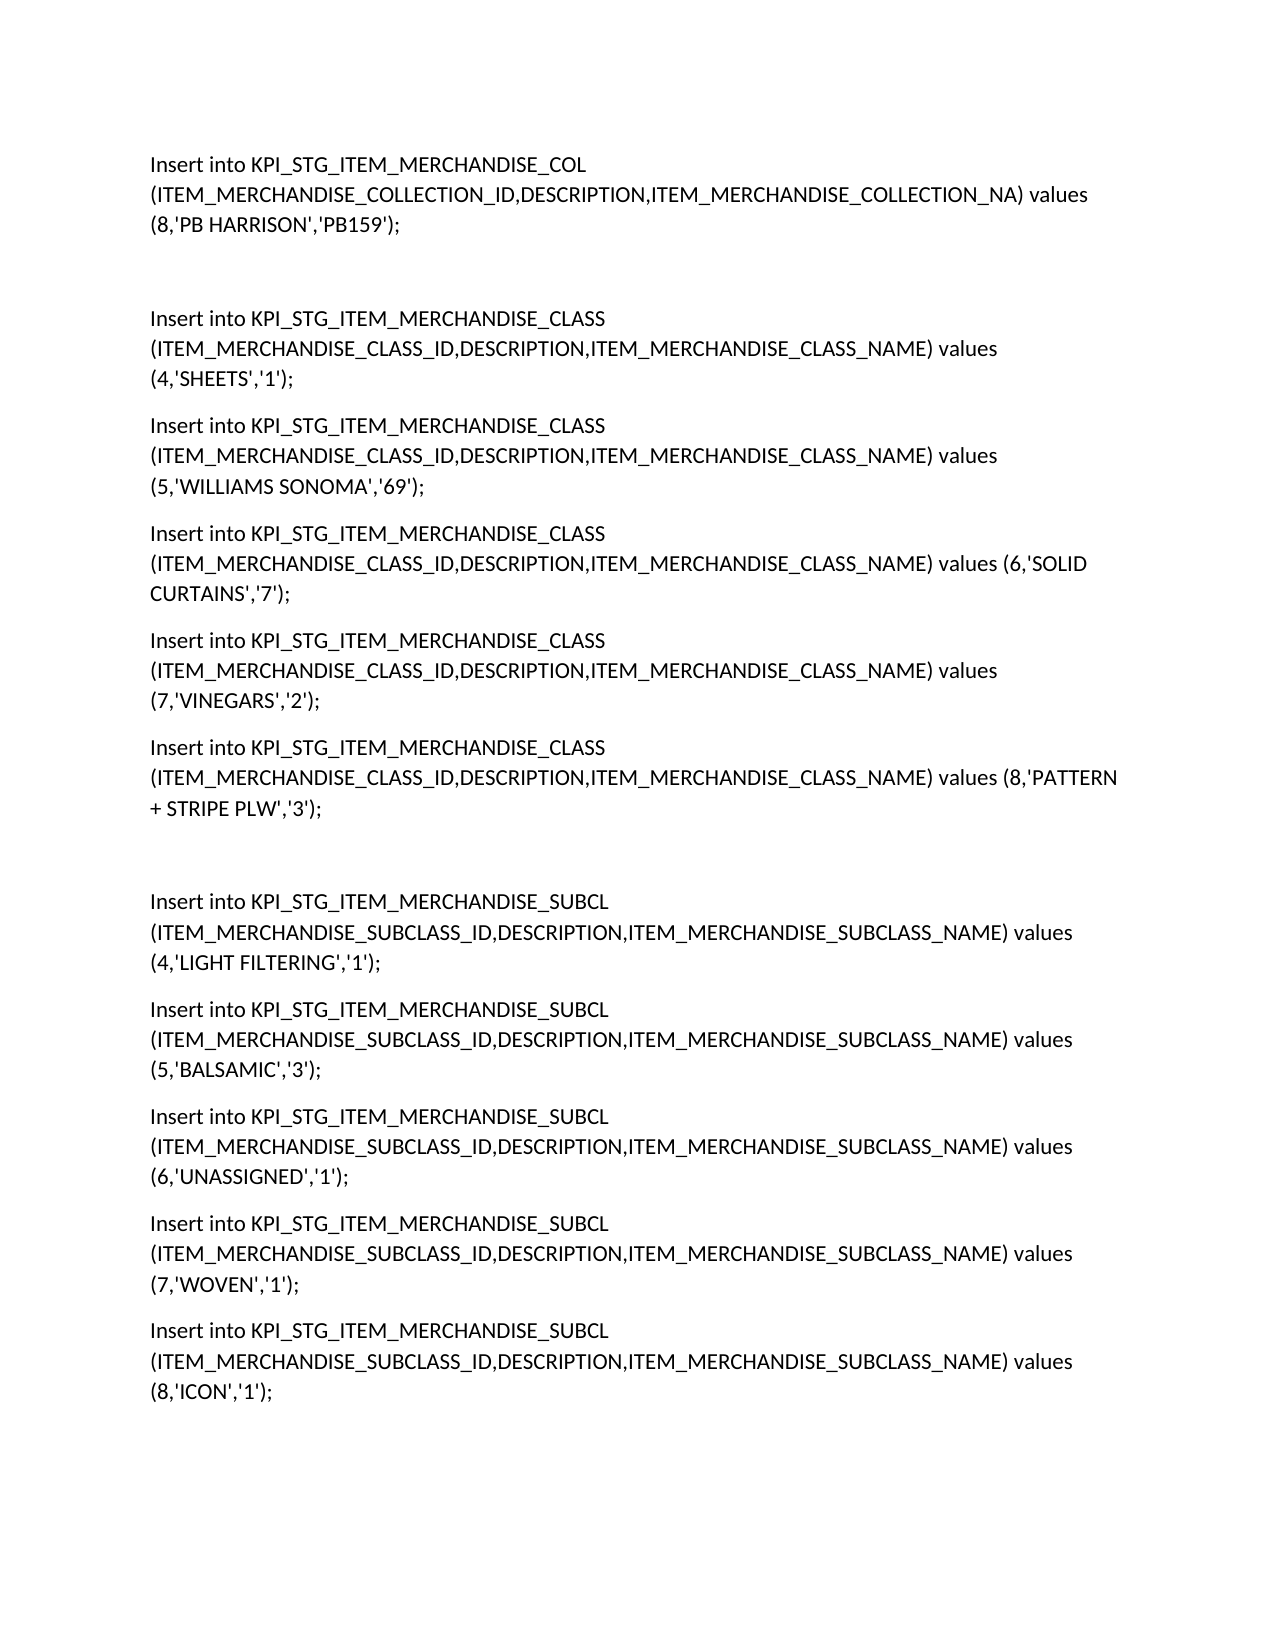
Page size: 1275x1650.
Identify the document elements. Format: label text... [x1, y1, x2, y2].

text Insert into KPI_STG_ITEM_MERCHANDISE_SUBCL (ITEM_MERCHANDISE_SUBCLASS_ID,DESCRIPTION,ITEM_MERCHANDISE_SUBCLASS_NAME) values (8,'ICON','1'); [150, 1317, 1125, 1405]
text Insert into KPI_STG_ITEM_MERCHANDISE_CLASS (ITEM_MERCHANDISE_CLASS_ID,DESCRIPTION,ITEM_MERCHANDISE_CLASS_NAME) values (4,'SHEETS','1'); [150, 304, 1125, 393]
text Insert into KPI_STG_ITEM_MERCHANDISE_SUBCL (ITEM_MERCHANDISE_SUBCLASS_ID,DESCRIPTION,ITEM_MERCHANDISE_SUBCLASS_NAME) values (5,'BALSAMIC','3'); [150, 995, 1125, 1083]
text Insert into KPI_STG_ITEM_MERCHANDISE_CLASS (ITEM_MERCHANDISE_CLASS_ID,DESCRIPTION,ITEM_MERCHANDISE_CLASS_NAME) values (6,'SOLID CURTAINS','7'); [150, 519, 1125, 607]
text Insert into KPI_STG_ITEM_MERCHANDISE_SUBCL (ITEM_MERCHANDISE_SUBCLASS_ID,DESCRIPTION,ITEM_MERCHANDISE_SUBCLASS_NAME) values (7,'WOVEN','1'); [150, 1209, 1125, 1298]
text Insert into KPI_STG_ITEM_MERCHANDISE_SUBCL (ITEM_MERCHANDISE_SUBCLASS_ID,DESCRIPTION,ITEM_MERCHANDISE_SUBCLASS_NAME) values (6,'UNASSIGNED','1'); [150, 1102, 1125, 1191]
text Insert into KPI_STG_ITEM_MERCHANDISE_CLASS (ITEM_MERCHANDISE_CLASS_ID,DESCRIPTION,ITEM_MERCHANDISE_CLASS_NAME) values (8,'PATTERN + STRIPE PLW','3'); [150, 733, 1125, 822]
text Insert into KPI_STG_ITEM_MERCHANDISE_SUBCL (ITEM_MERCHANDISE_SUBCLASS_ID,DESCRIPTION,ITEM_MERCHANDISE_SUBCLASS_NAME) values (4,'LIGHT FILTERING','1'); [150, 887, 1125, 976]
text Insert into KPI_STG_ITEM_MERCHANDISE_CLASS (ITEM_MERCHANDISE_CLASS_ID,DESCRIPTION,ITEM_MERCHANDISE_CLASS_NAME) values (5,'WILLIAMS SONOMA','69'); [150, 411, 1125, 500]
text Insert into KPI_STG_ITEM_MERCHANDISE_COL (ITEM_MERCHANDISE_COLLECTION_ID,DESCRIPTION,ITEM_MERCHANDISE_COLLECTION_NA) values (8,'PB HARRISON','PB159'); [150, 150, 1125, 238]
text Insert into KPI_STG_ITEM_MERCHANDISE_CLASS (ITEM_MERCHANDISE_CLASS_ID,DESCRIPTION,ITEM_MERCHANDISE_CLASS_NAME) values (7,'VINEGARS','2'); [150, 626, 1125, 714]
